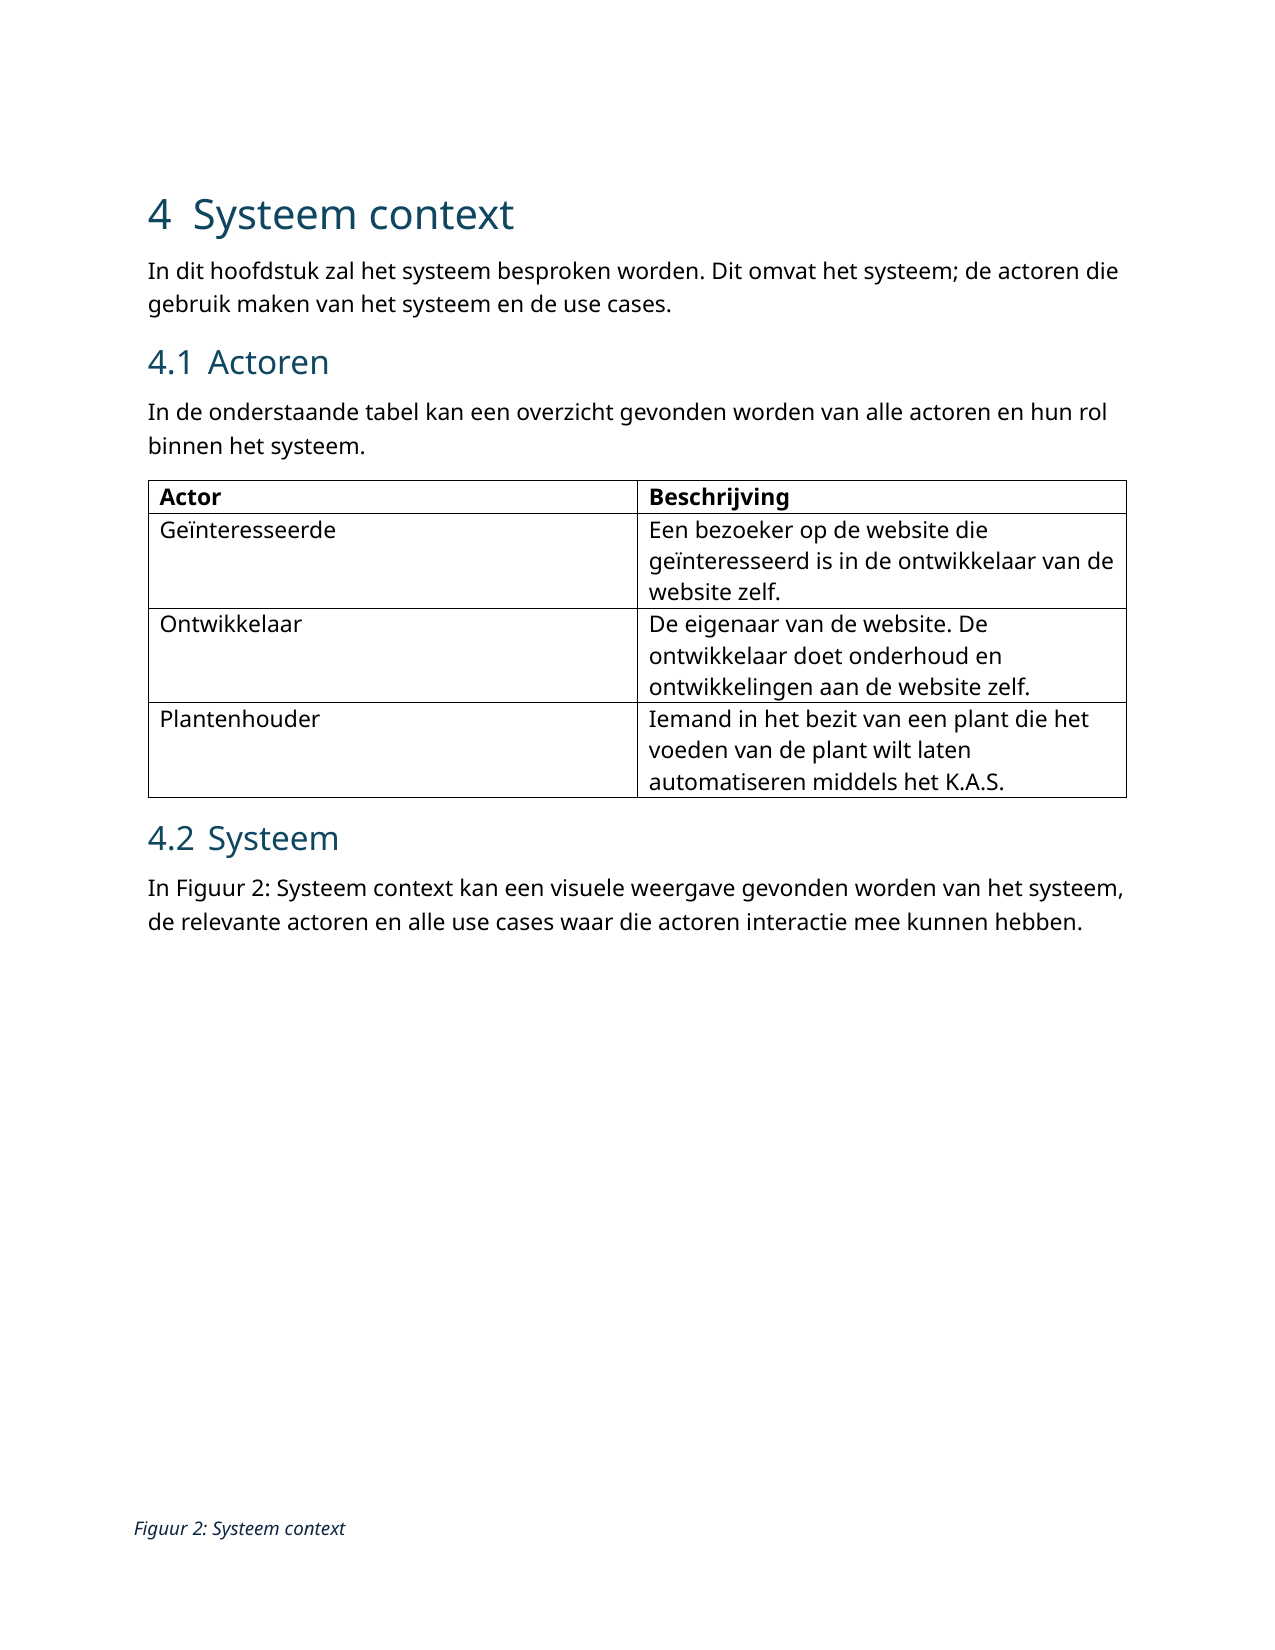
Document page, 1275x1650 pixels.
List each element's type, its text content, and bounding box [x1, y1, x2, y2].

subtitle Systeem [148, 815, 1127, 860]
table_cell Een bezoeker op de website die geïnteresseerd is in de ontwikkelaar van de website zelf. [638, 514, 1126, 607]
table_cell Geïnteresseerde [149, 514, 637, 607]
table_header Beschrijving [638, 481, 1126, 513]
subtitle Systeem context [148, 185, 1127, 242]
subtitle Actoren [148, 339, 1127, 384]
text In dit hoofdstuk zal het systeem besproken worden. Dit omvat het systeem; de actoren die gebruik maken van het systeem en de use cases. [148, 255, 1127, 320]
table_cell De eigenaar van de website. De ontwikkelaar doet onderhoud en ontwikkelingen aan de website zelf. [638, 609, 1126, 702]
text In Figuur 1: Systeem context kan een visuele weergave gevonden worden van het systeem, de relevante actoren en alle use cases waar die actoren interactie mee kunnen hebben. [148, 872, 1127, 937]
text In de onderstaande tabel kan een overzicht gevonden worden van alle actoren en hun rol binnen het systeem. [148, 396, 1127, 461]
table_cell Ontwikkelaar [149, 609, 637, 702]
table_header Actor [149, 481, 637, 513]
table_cell Plantenhouder [149, 703, 637, 797]
table_cell Iemand in het bezit van een plant die het voeden van de plant wilt laten automatiseren middels het K.A.S. [638, 703, 1126, 797]
